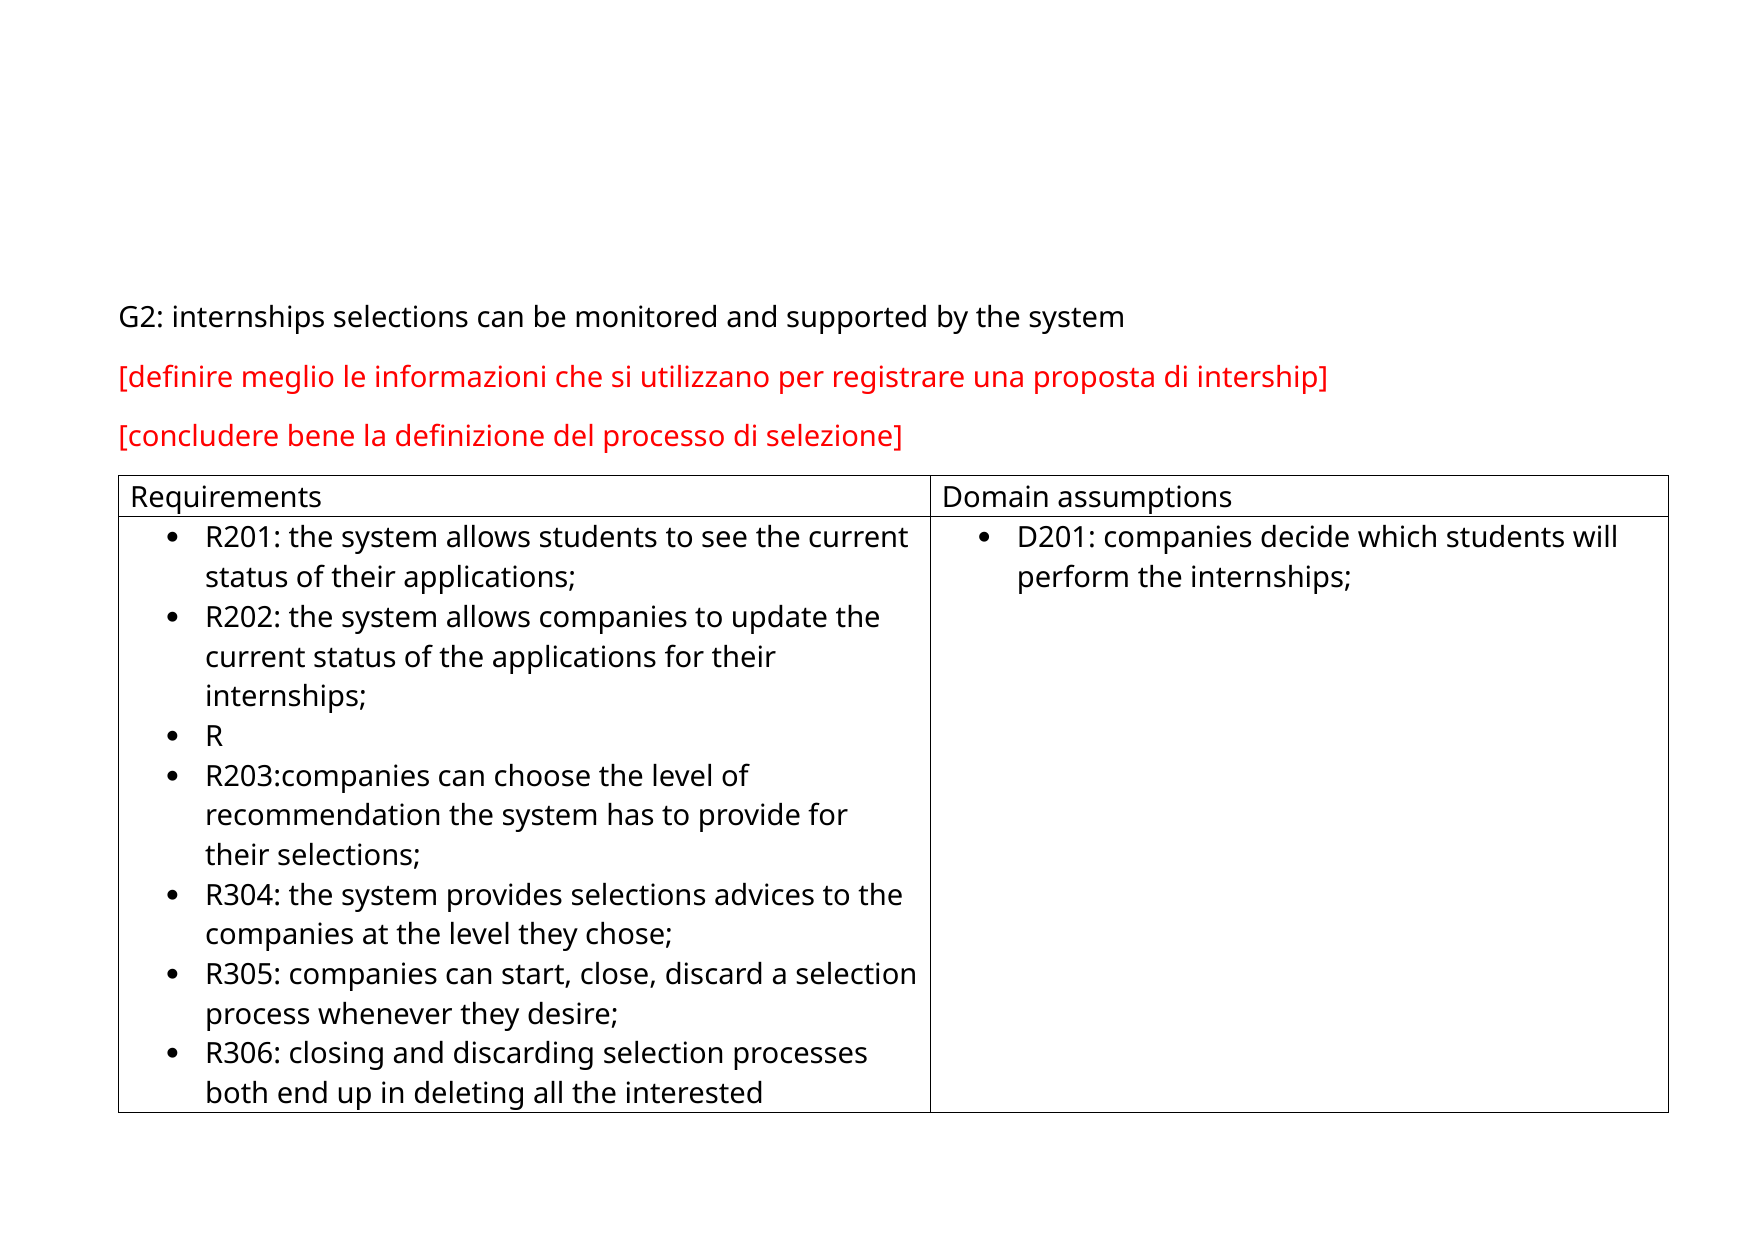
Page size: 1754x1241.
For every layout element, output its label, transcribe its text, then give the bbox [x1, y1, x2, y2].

table_header Domain assumptions [931, 476, 1668, 516]
text G2: internships selections can be monitored and supported by the system [118, 297, 1606, 336]
text [concludere bene la definizione del processo di selezione] [118, 416, 1606, 455]
table_cell D201: companies decide which students will perform the internships; [931, 517, 1668, 1112]
table_header Requirements [119, 476, 930, 516]
text [definire meglio le informazioni che si utilizzano per registrare una proposta di intership] [118, 356, 1606, 396]
